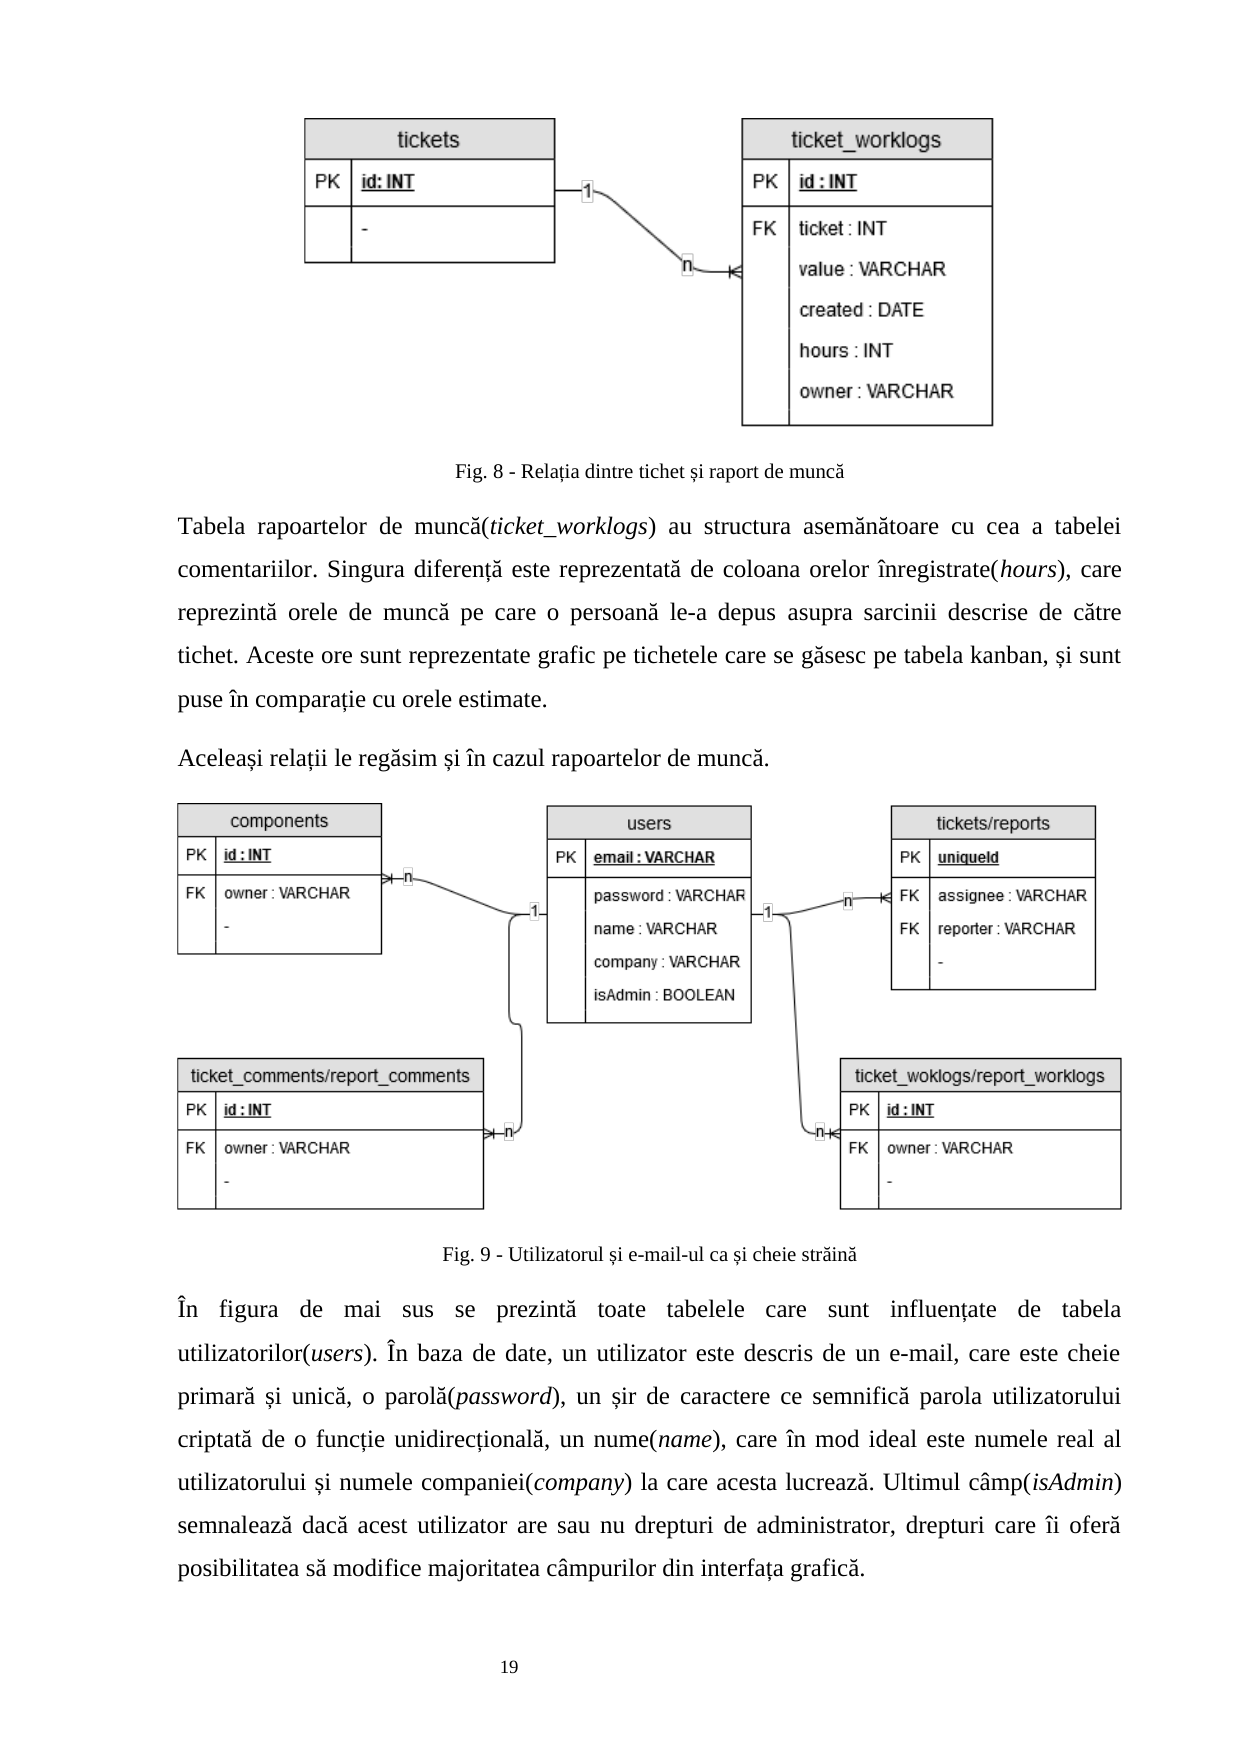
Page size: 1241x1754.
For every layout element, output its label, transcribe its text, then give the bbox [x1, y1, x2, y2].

picture [304, 118, 995, 428]
text Aceleași relații le regăsim și în cazul rapoartelor de muncă. [177, 743, 1122, 772]
text Tabela rapoartelor de muncă(ticket_worklogs) au structura asemănătoare cu cea a tabelei comentariilor. Singura diferență este reprezentată de coloana orelor înregistrate(hours), care reprezintă orele de muncă pe care o persoană le-a depus asupra sarcinii descrise de către tichet. Aceste ore sunt reprezentate grafic pe tichetele care se găsesc pe tabela kanban, și sunt puse în comparație cu orele estimate. [177, 511, 1122, 712]
picture [177, 803, 1123, 1211]
text Fig. 9 - Utilizatorul și e-mail-ul ca și cheie străină [177, 1242, 1122, 1266]
text Fig. 8 - Relația dintre tichet și raport de muncă [177, 458, 1122, 483]
text În figura de mai sus se prezintă toate tabelele care sunt influențate de tabela utilizatorilor(users). În baza de date, un utilizator este descris de un e-mail, care este cheie primară și unică, o parolă(password), un șir de caractere ce semnifică parola utilizatorului criptată de o funcție unidirecțională, un nume(name), care în mod ideal este numele real al utilizatorului și numele companiei(company) la care acesta lucrează. Ultimul câmp(isAdmin) semnalează dacă acest utilizator are sau nu drepturi de administrator, drepturi care îi oferă posibilitatea să modifice majoritatea câmpurilor din interfața grafică. [177, 1294, 1122, 1582]
